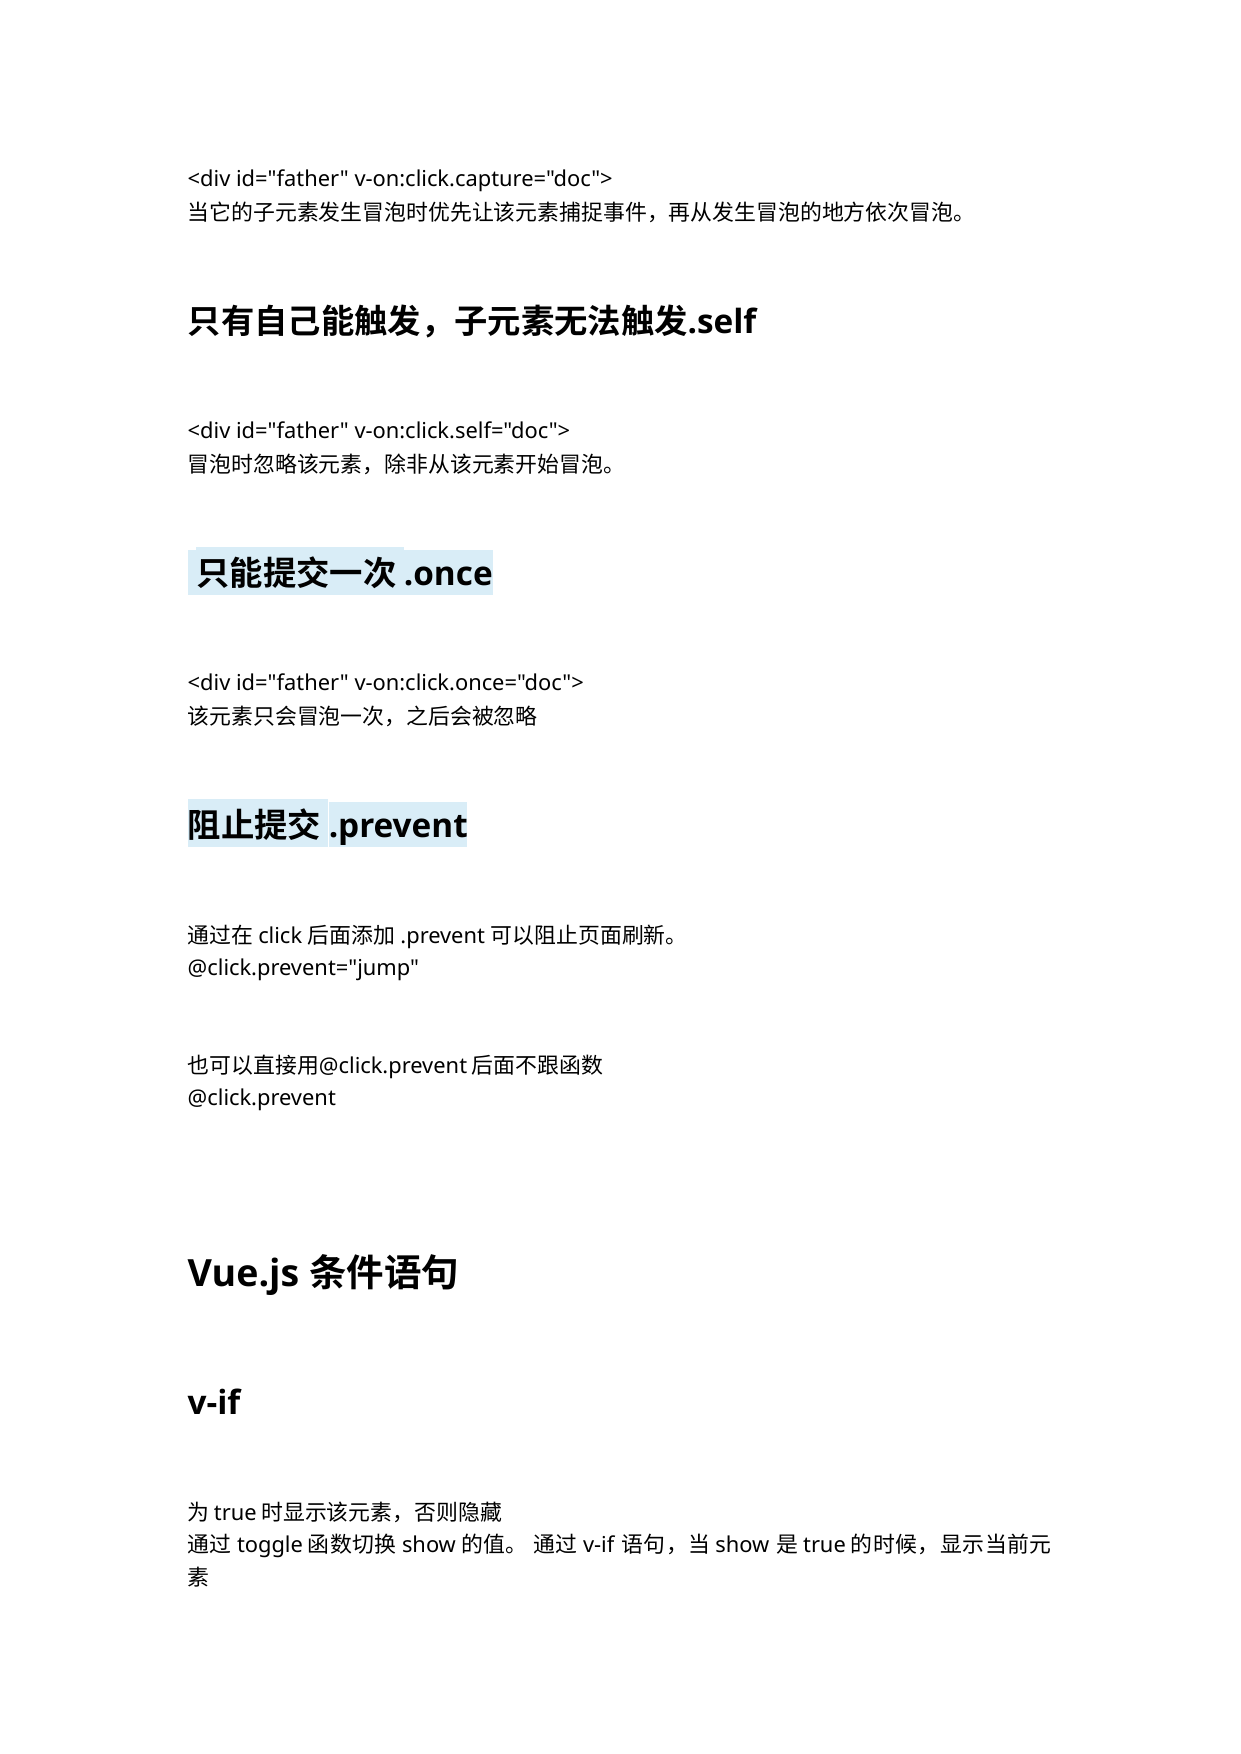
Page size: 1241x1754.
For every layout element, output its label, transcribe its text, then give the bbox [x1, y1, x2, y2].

text <div id="father" v-on:click.capture="doc"> [187, 162, 1053, 194]
text @click.prevent="jump" [187, 950, 1053, 983]
text <div id="father" v-on:click.self="doc"> [187, 414, 1053, 446]
text <div id="father" v-on:click.once="doc"> [187, 666, 1053, 698]
subtitle 阻止提交 .prevent [187, 791, 1053, 856]
text 冒泡时忽略该元素，除非从该元素开始冒泡。 [187, 446, 1053, 479]
subtitle Vue.js 条件语句 [187, 1237, 1053, 1302]
text 通过在 click 后面添加 .prevent 可以阻止页面刷新。 [187, 918, 1053, 950]
text 当它的子元素发生冒泡时优先让该元素捕捉事件，再从发生冒泡的地方依次冒泡。 [187, 194, 1053, 227]
subtitle v-if [187, 1369, 1053, 1434]
text 通过toggle函数切换show的值。 通过v-if 语句，当show 是true的时候，显示当前元素 [187, 1527, 1053, 1592]
text @click.prevent [187, 1080, 1053, 1113]
text 为true时显示该元素，否则隐藏 [187, 1494, 1053, 1527]
text 也可以直接用@click.prevent后面不跟函数 [187, 1048, 1053, 1080]
subtitle 只能提交一次 .once [187, 538, 1053, 603]
subtitle 只有自己能触发，子元素无法触发.self [187, 287, 1053, 352]
text 该元素只会冒泡一次，之后会被忽略 [187, 698, 1053, 731]
